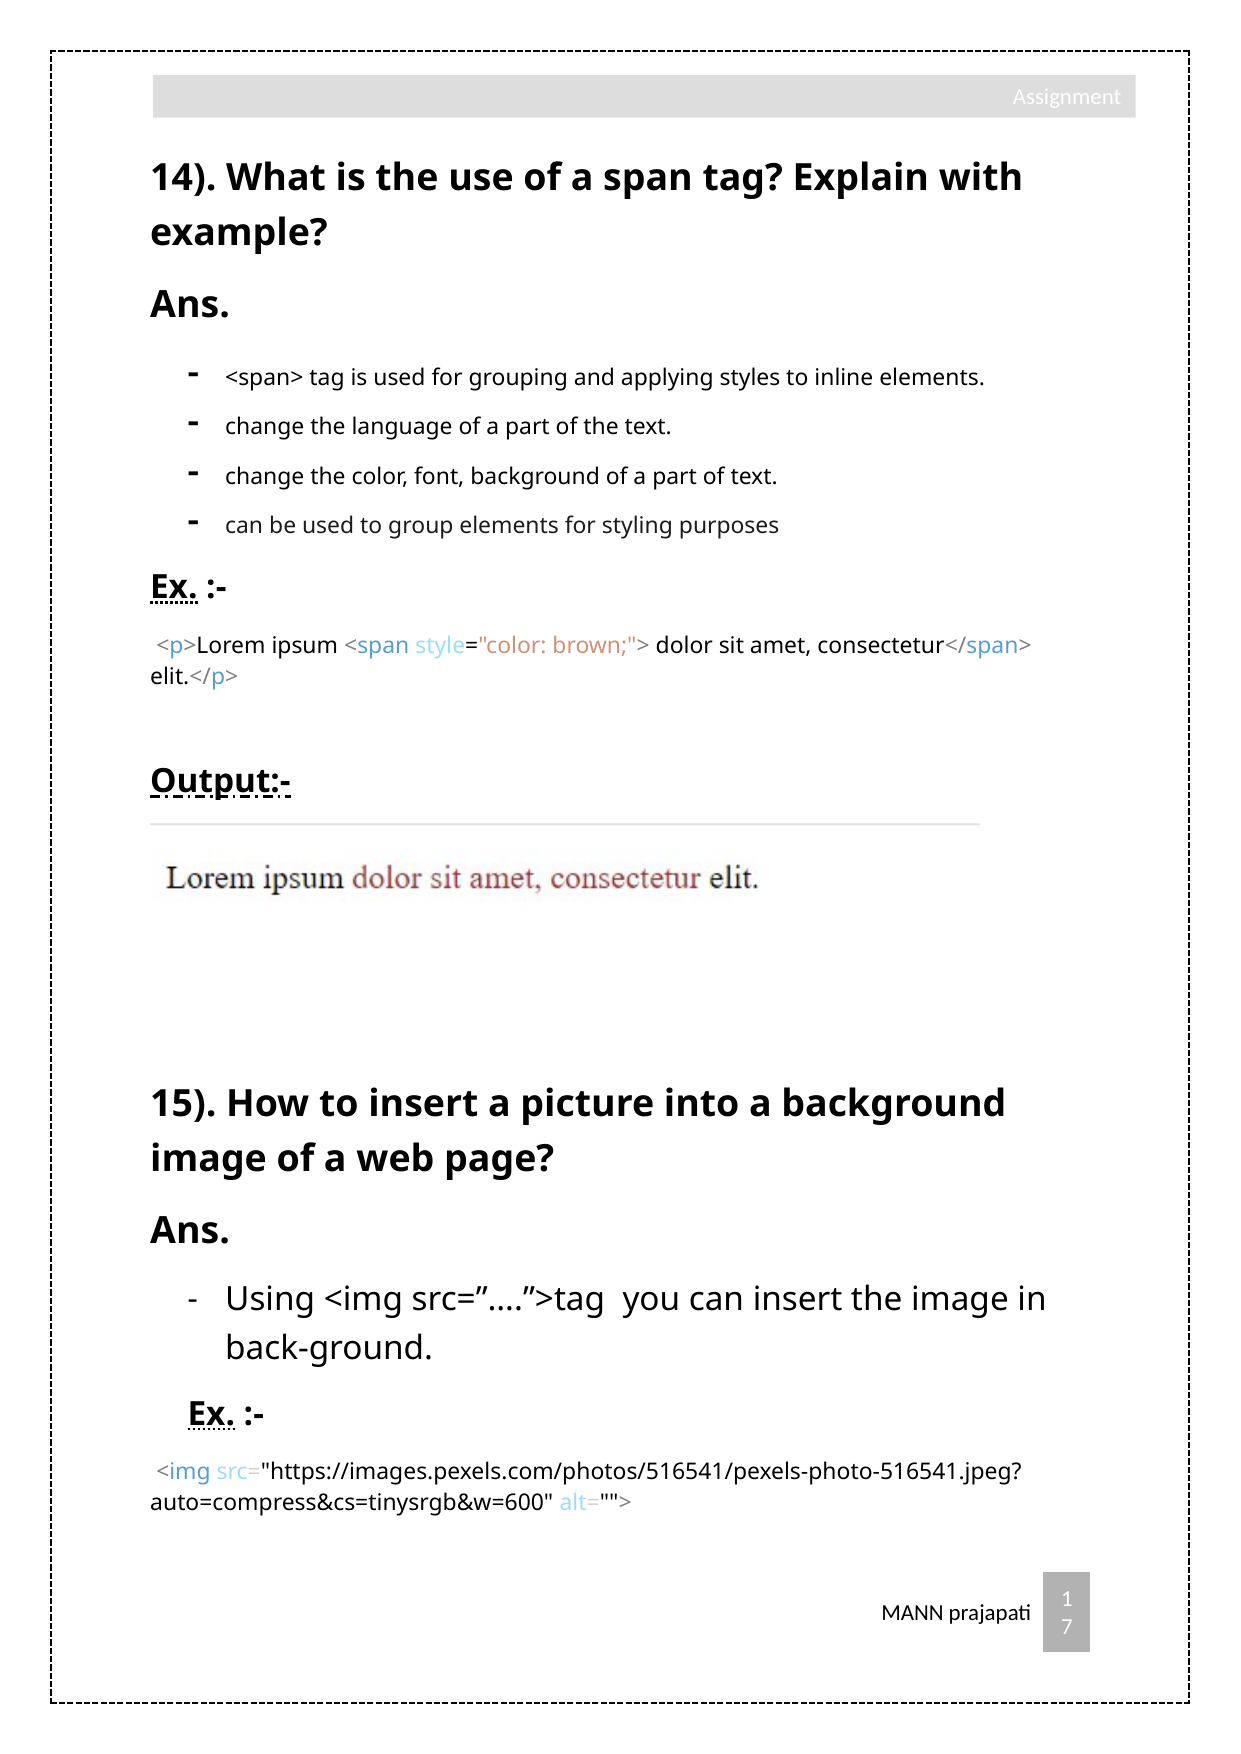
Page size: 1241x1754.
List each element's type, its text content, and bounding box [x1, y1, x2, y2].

list change the language of a part of the text. [187, 398, 1090, 444]
text <img src="https://images.pexels.com/photos/516541/pexels-photo-516541.jpeg?auto=compress&cs=tinysrgb&w=600" alt=""> [150, 1455, 1090, 1517]
list change the color, font, background of a part of text. [187, 448, 1090, 493]
list Using <img src=”….”>tag you can insert the image in back-ground. [187, 1275, 1090, 1369]
list <span> tag is used for grouping and applying styles to inline elements. [187, 349, 1090, 394]
text Ex. :- [187, 1389, 1090, 1435]
text 15). How to insert a picture into a background image of a web page? [150, 1076, 1090, 1182]
picture [150, 822, 980, 1058]
list can be used to group elements for styling purposes [187, 497, 1090, 543]
text Ex. :- [150, 563, 1090, 609]
text Ans. [150, 277, 1090, 328]
text 14). What is the use of a span tag? Explain with example? [150, 150, 1090, 256]
text <p>Lorem ipsum <span style="color: brown;"> dolor sit amet, consectetur</span> elit.</p> [150, 629, 1090, 691]
text Ans. [150, 1203, 1090, 1254]
text Output:- [150, 757, 1090, 802]
